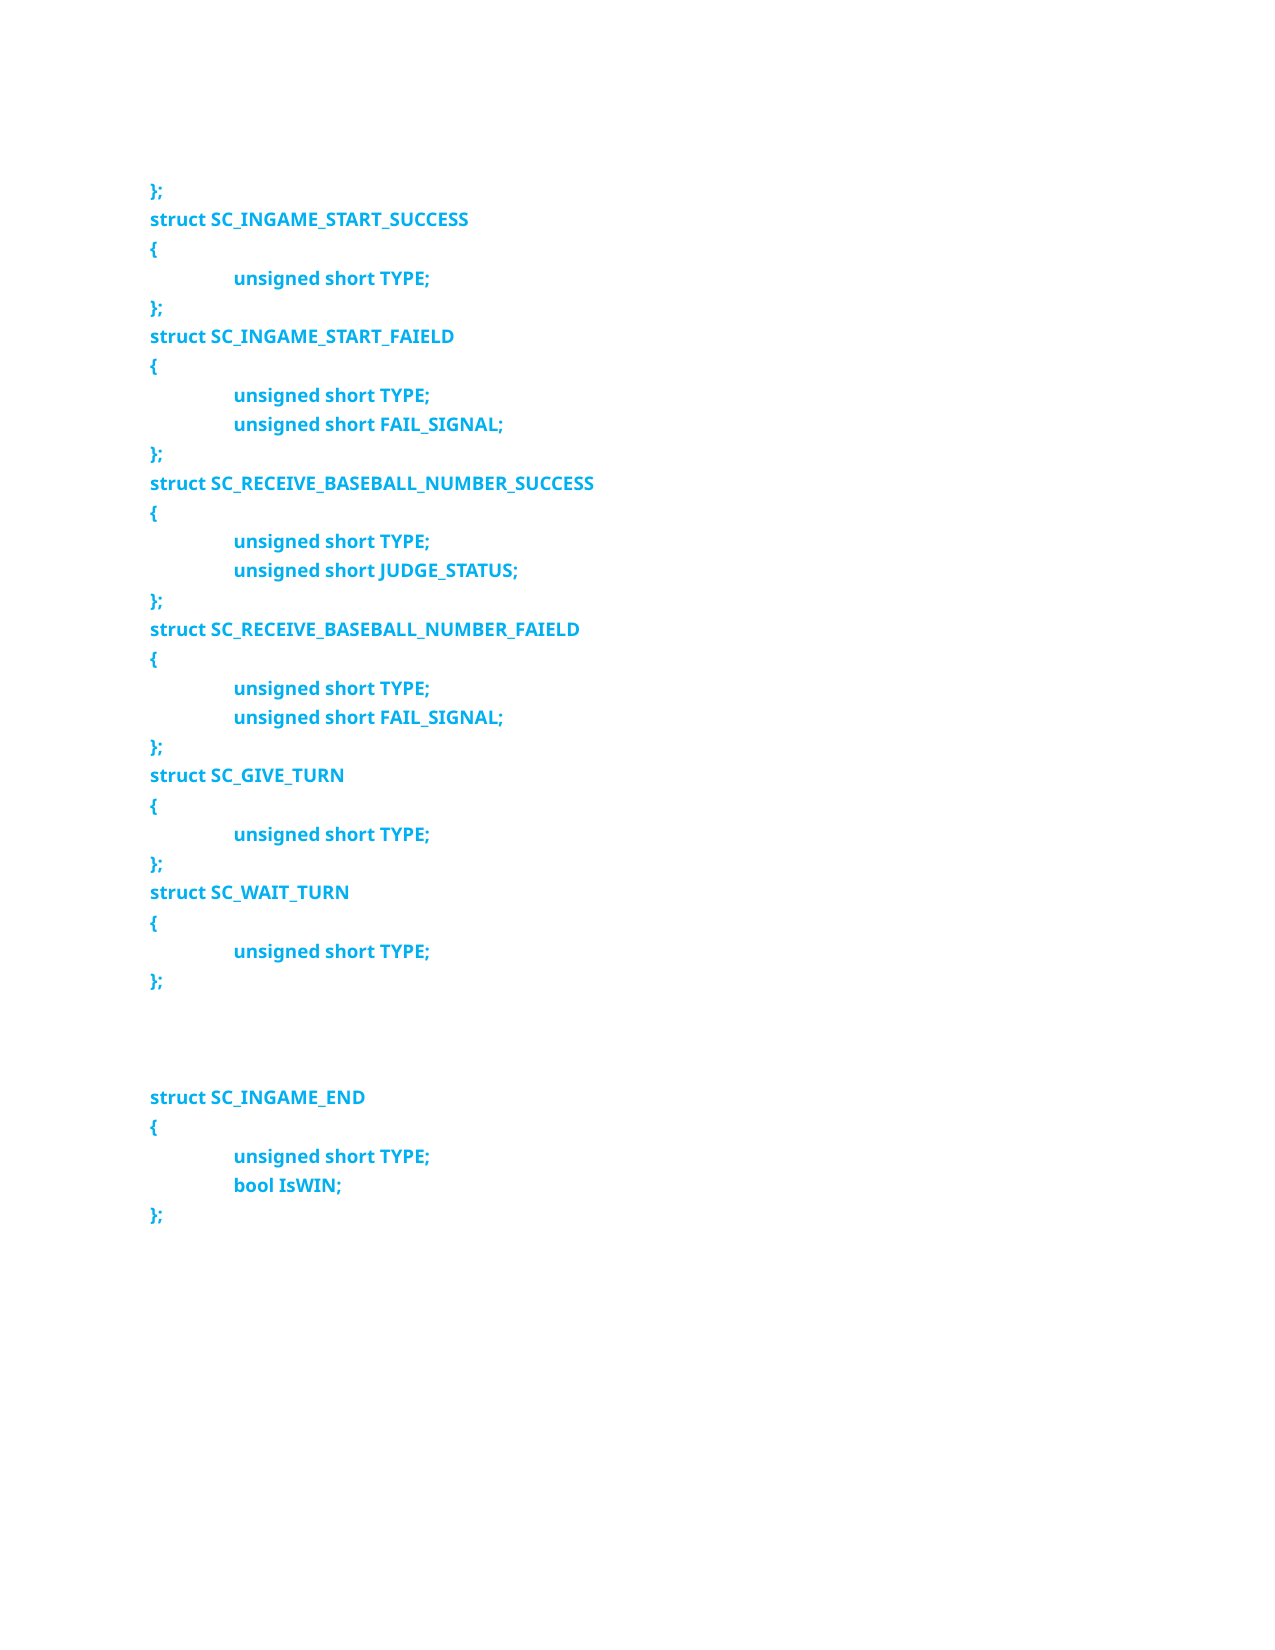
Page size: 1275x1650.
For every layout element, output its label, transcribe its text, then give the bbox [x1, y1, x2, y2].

text unsigned short TYPE; [150, 821, 1125, 847]
text }; [150, 587, 1125, 612]
text { [150, 1114, 1125, 1139]
text }; [150, 177, 1125, 203]
text unsigned short JUDGE_STATUS; [150, 558, 1125, 583]
text unsigned short TYPE; [150, 265, 1125, 291]
text struct SC_INGAME_START_SUCCESS [150, 206, 1125, 232]
text { [150, 236, 1125, 261]
text }; [150, 967, 1125, 993]
text unsigned short TYPE; [150, 938, 1125, 964]
text struct SC_GIVE_TURN [150, 763, 1125, 788]
text }; [150, 1202, 1125, 1227]
text }; [150, 294, 1125, 320]
text unsigned short FAIL_SIGNAL; [150, 411, 1125, 437]
text { [150, 646, 1125, 671]
text struct SC_WAIT_TURN [150, 880, 1125, 905]
text { [150, 499, 1125, 525]
text unsigned short FAIL_SIGNAL; [150, 704, 1125, 729]
text }; [150, 850, 1125, 876]
text unsigned short TYPE; [150, 1143, 1125, 1169]
text unsigned short TYPE; [150, 382, 1125, 408]
text struct SC_RECEIVE_BASEBALL_NUMBER_FAIELD [150, 616, 1125, 642]
text bool IsWIN; [150, 1172, 1125, 1198]
text unsigned short TYPE; [150, 675, 1125, 700]
text { [150, 909, 1125, 934]
text { [150, 353, 1125, 378]
text struct SC_RECEIVE_BASEBALL_NUMBER_SUCCESS [150, 470, 1125, 495]
text { [150, 792, 1125, 817]
text unsigned short TYPE; [150, 528, 1125, 554]
text struct SC_INGAME_END [150, 1084, 1125, 1110]
text }; [150, 733, 1125, 759]
text struct SC_INGAME_START_FAIELD [150, 323, 1125, 349]
text }; [150, 441, 1125, 466]
